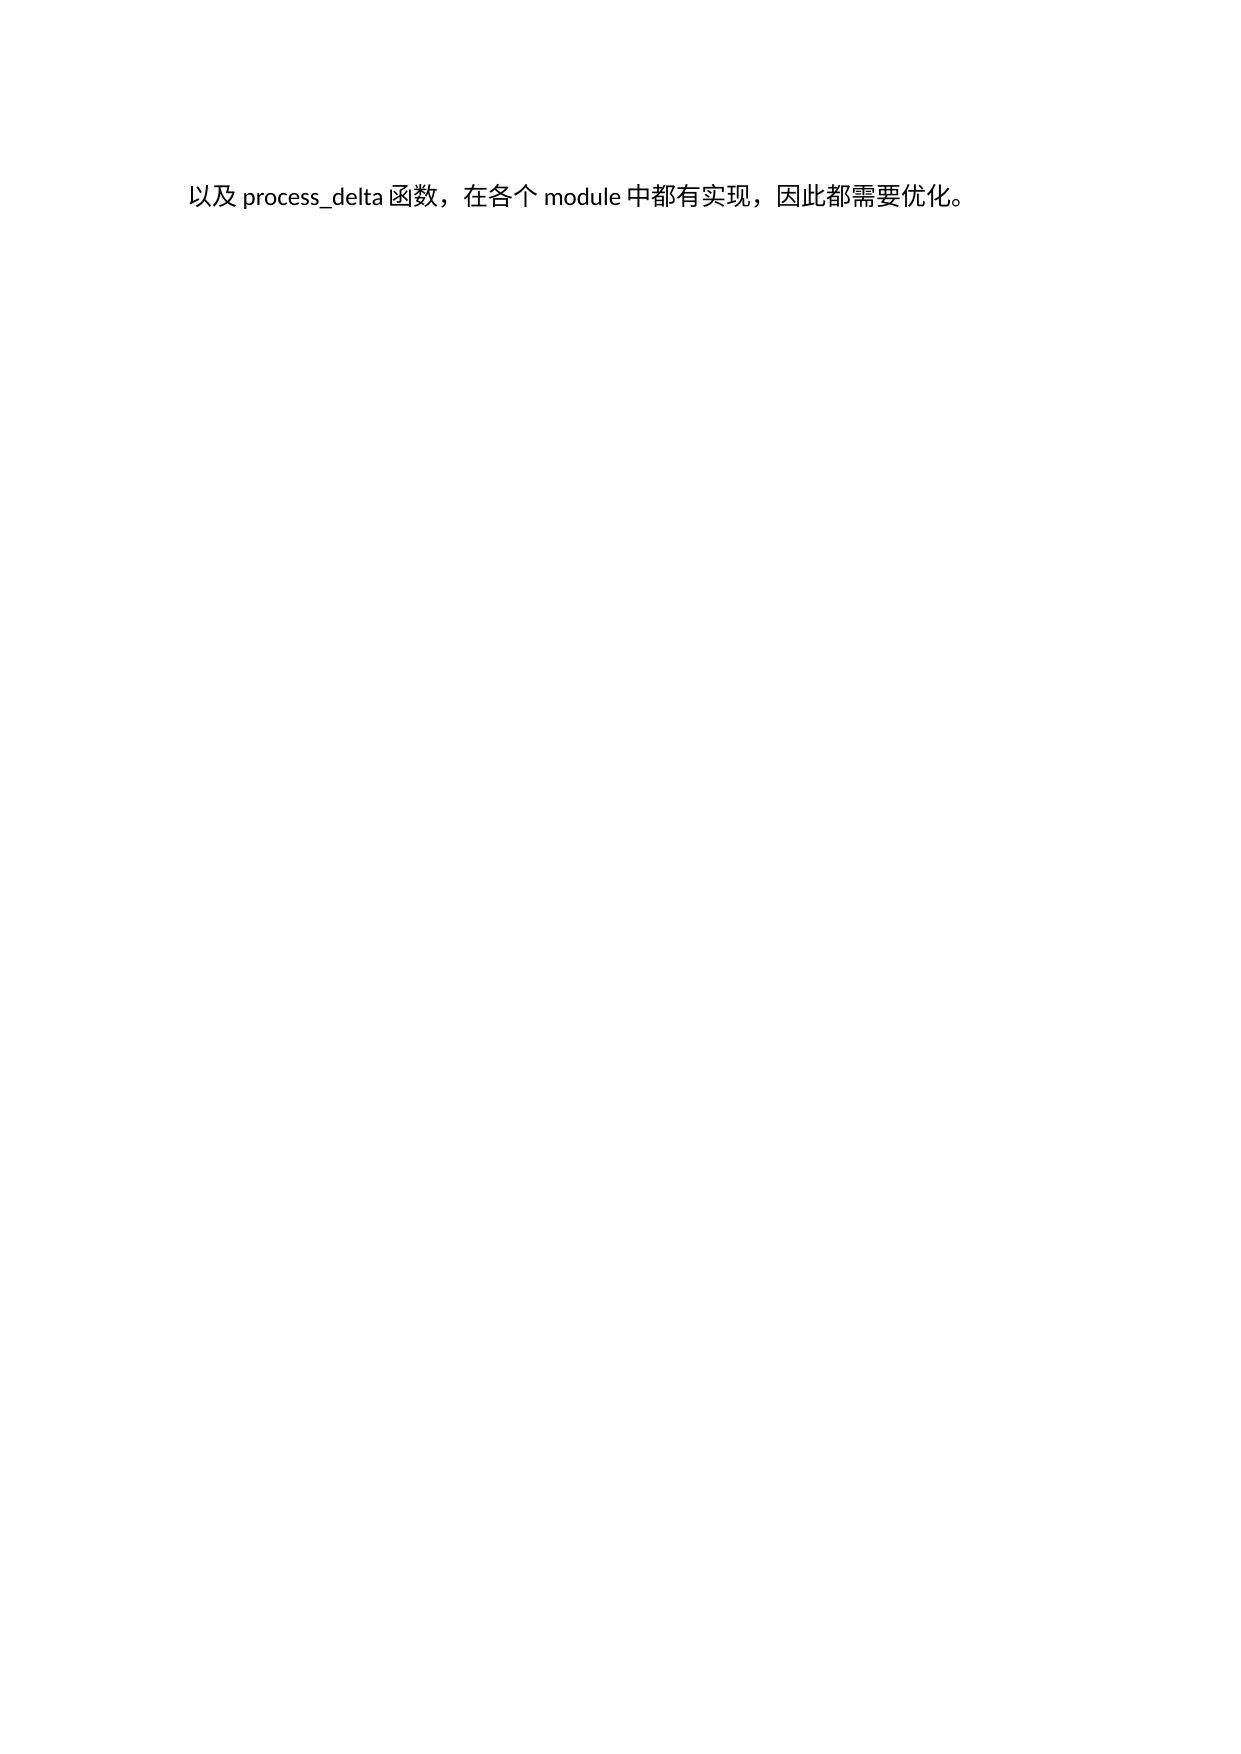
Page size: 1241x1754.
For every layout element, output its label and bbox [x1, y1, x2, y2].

text [187, 162, 1053, 227]
